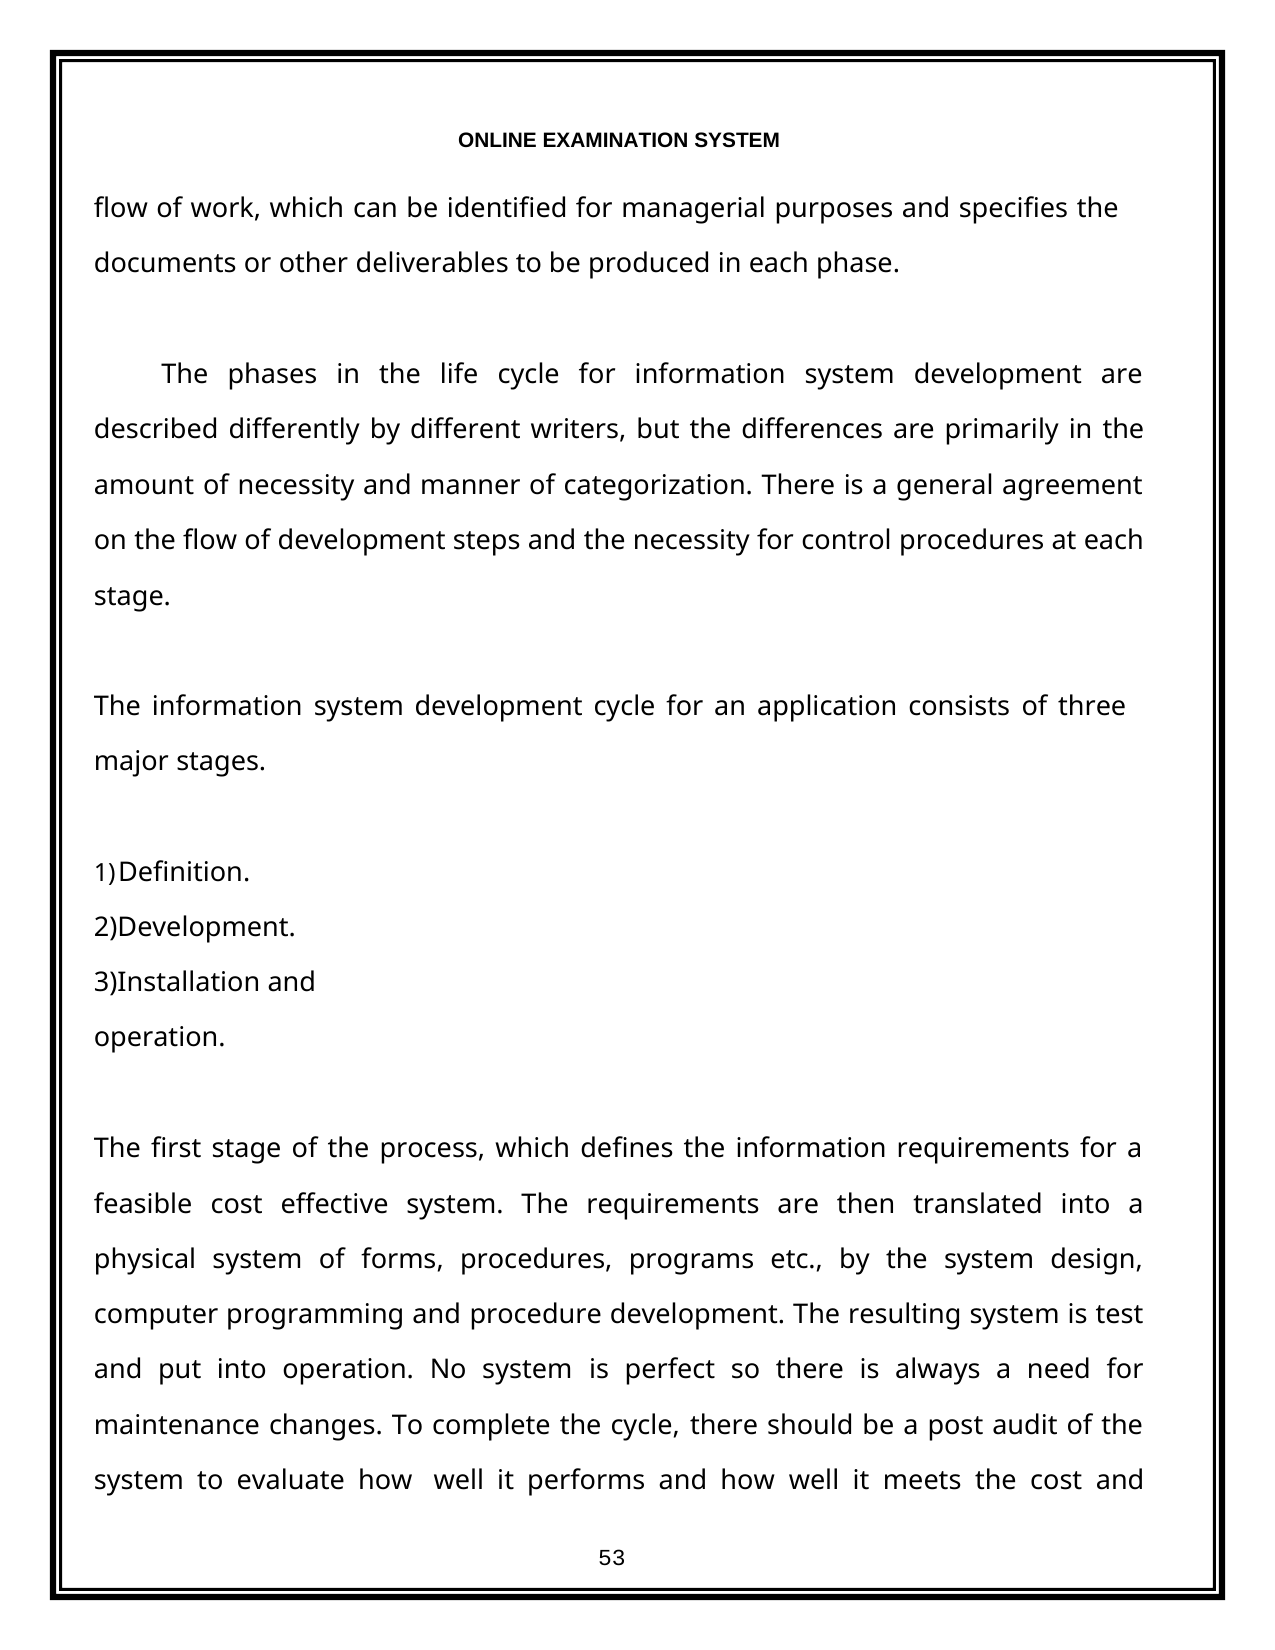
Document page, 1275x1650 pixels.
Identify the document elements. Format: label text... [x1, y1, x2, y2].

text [94, 1129, 1144, 1497]
text flow of work, which can be identified for managerial purposes and specifies the documents or other deliverables to be produced in each phase. [94, 189, 1136, 281]
text The phases in the life cycle for information system development are described differently by different writers, but the differences are primarily in the amount of necessity and manner of categorization. There is a general agreement on the flow of development steps and the necessity for control procedures at each stage. [94, 355, 1144, 613]
list Definition. 2)Development. 3)Installation and operation. [94, 852, 428, 1055]
text The information system development cycle for an application consists of three major stages. [94, 686, 1145, 778]
